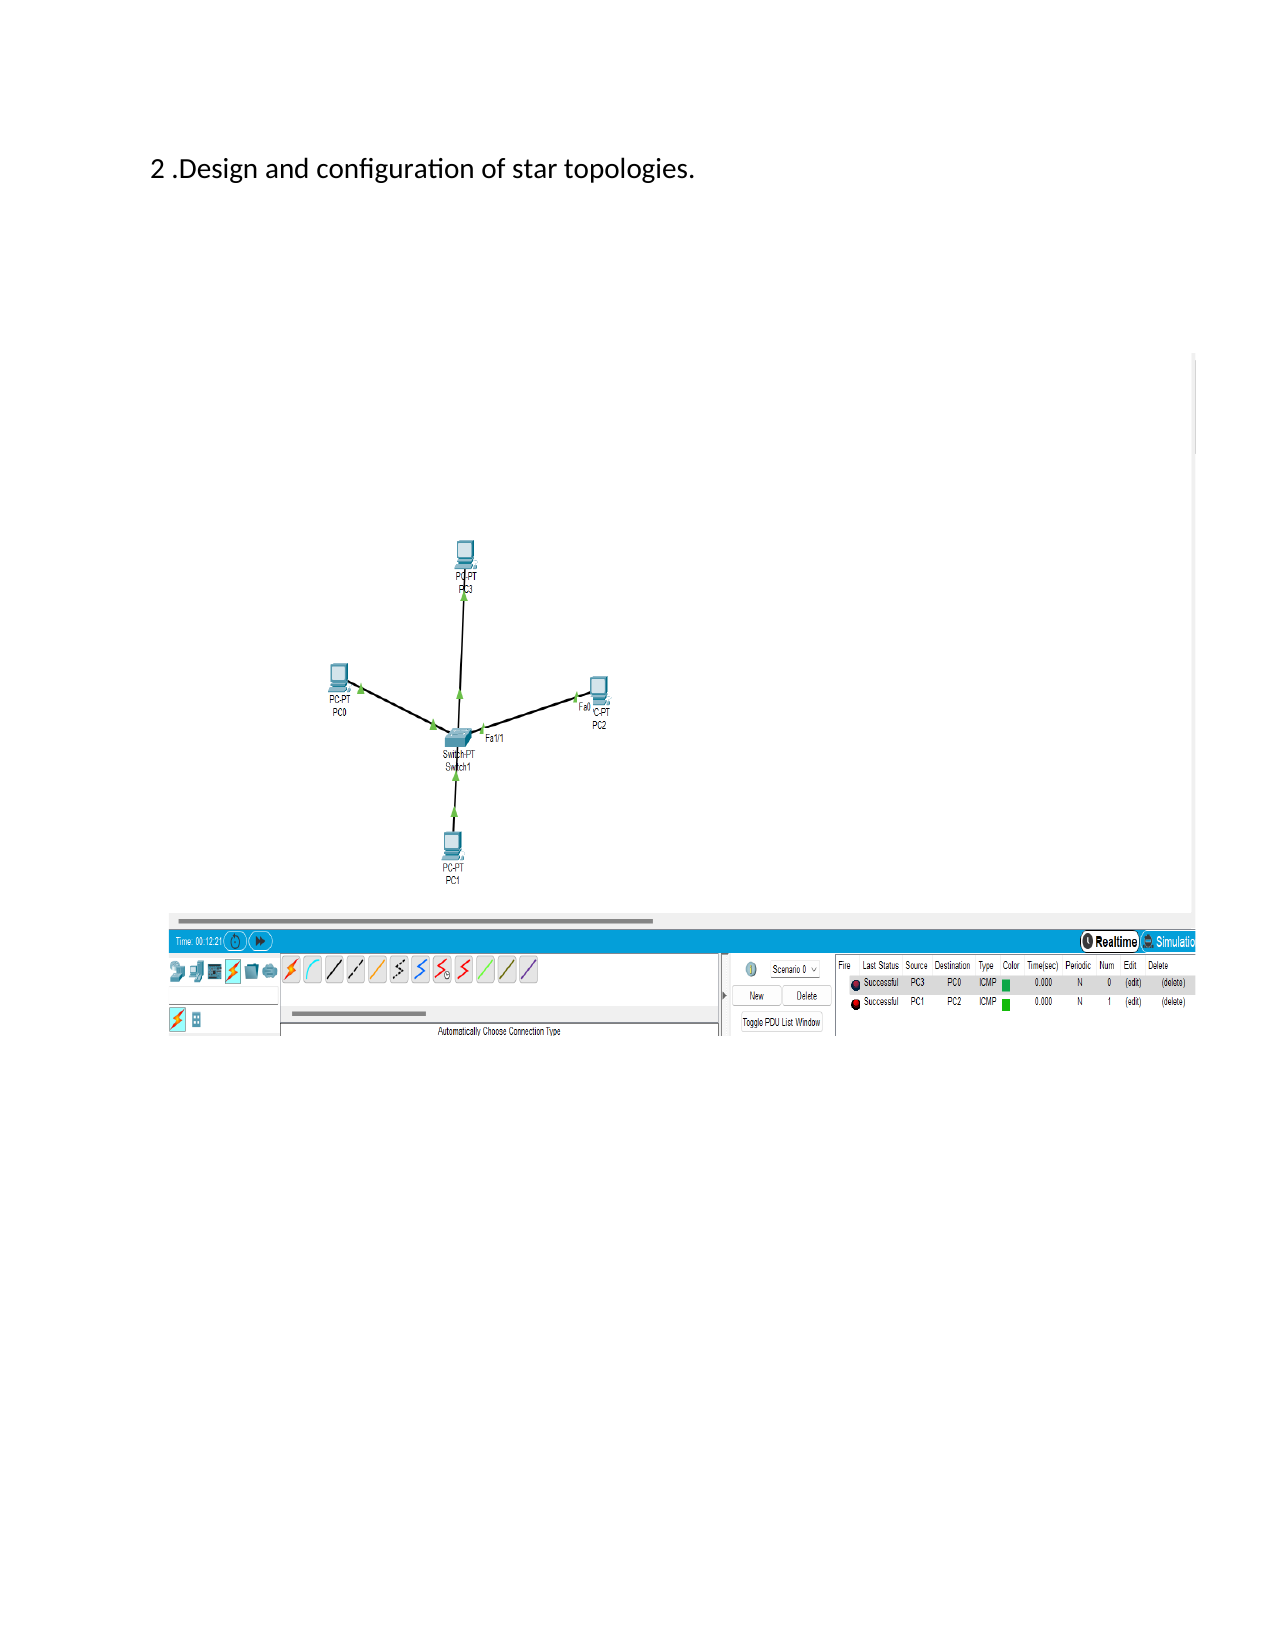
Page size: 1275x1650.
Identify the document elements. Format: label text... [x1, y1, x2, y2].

text 2 .Design and configuration of star topologies. [150, 150, 1125, 186]
